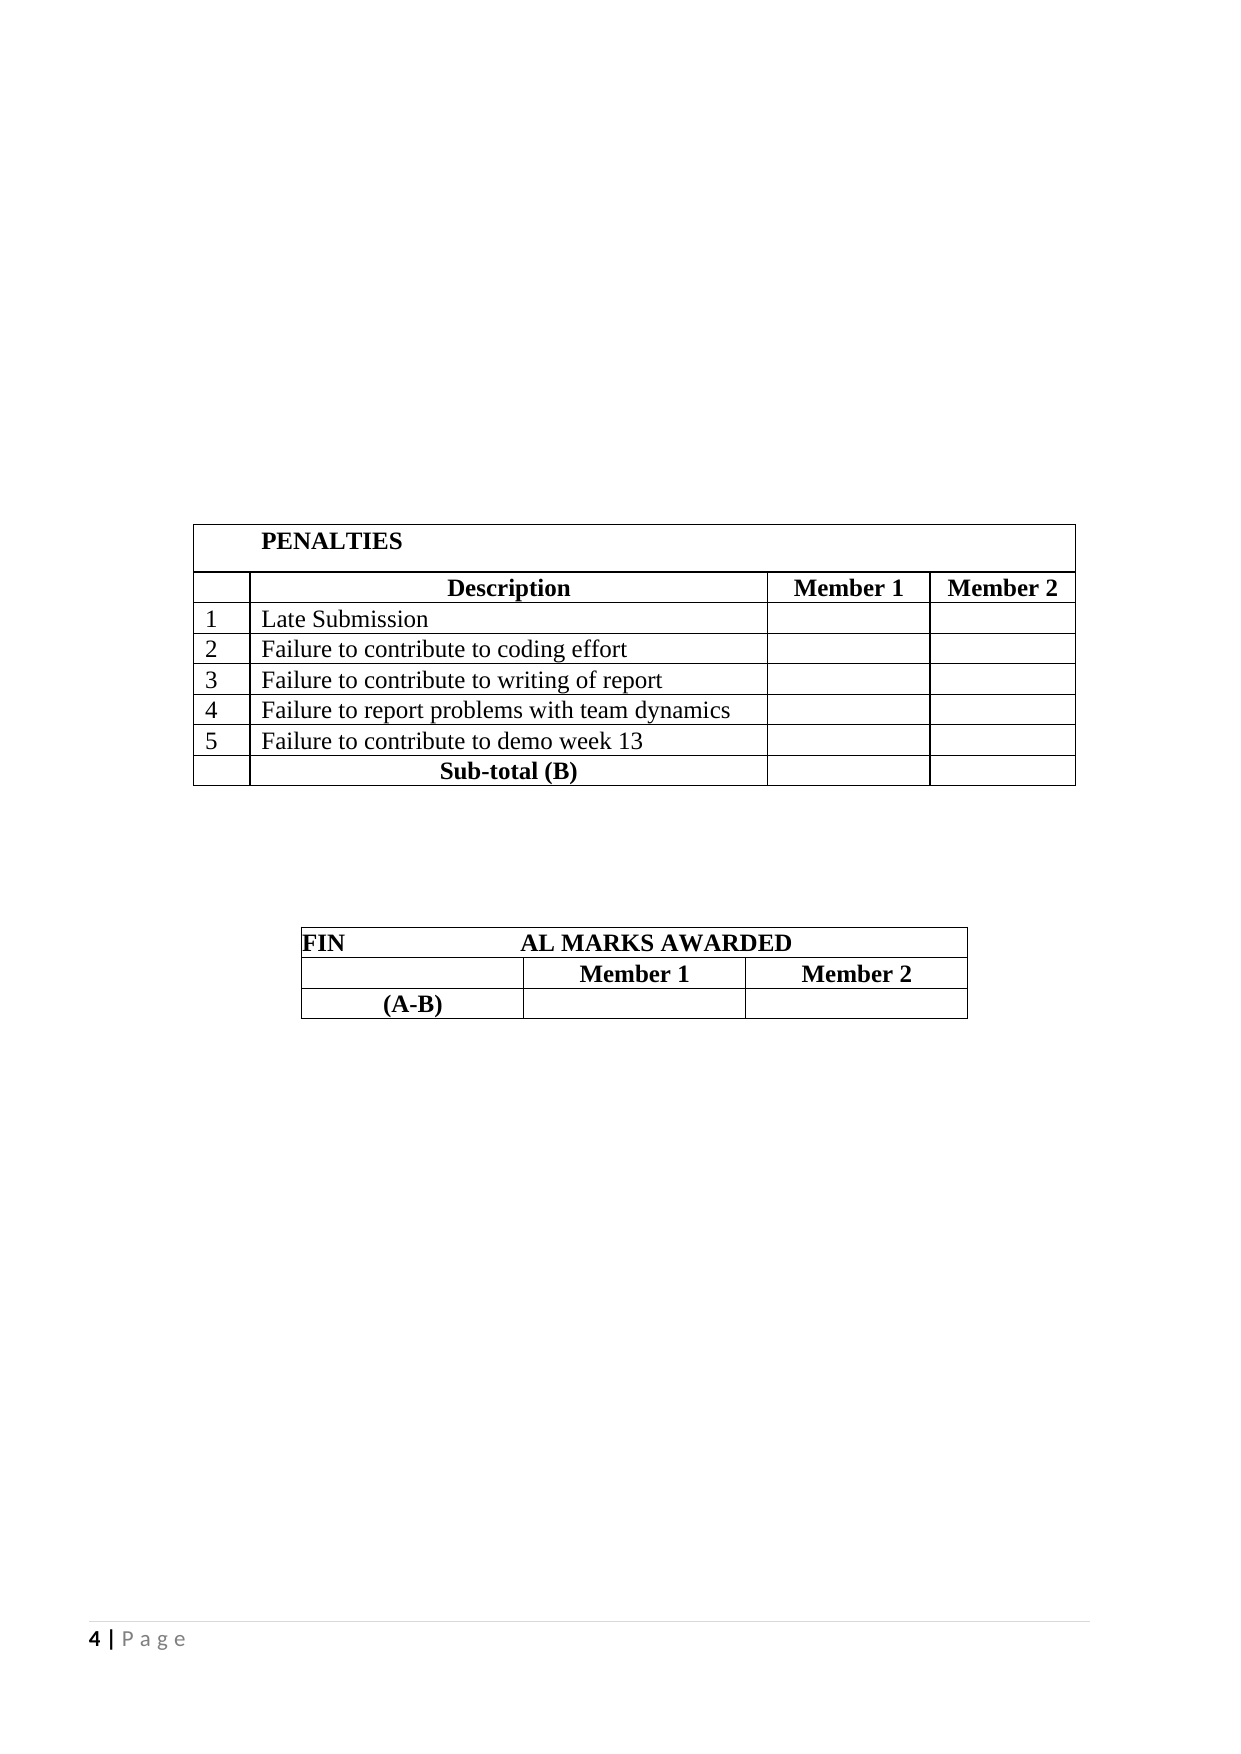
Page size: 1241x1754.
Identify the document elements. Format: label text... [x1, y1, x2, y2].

table_cell Failure to contribute to demo week 13 [251, 725, 767, 754]
table_cell Member 2 [931, 573, 1075, 602]
table_cell Member 2 [746, 958, 967, 988]
table_cell 2 [194, 634, 249, 663]
table_cell (A-B) [302, 989, 523, 1018]
table_cell [768, 725, 929, 754]
table_header [768, 525, 930, 571]
table_cell [768, 756, 929, 785]
table_cell [524, 989, 745, 1018]
table_cell 5 [194, 725, 249, 754]
table_cell Late Submission [251, 603, 767, 632]
table_cell [768, 603, 929, 632]
table_cell [931, 664, 1075, 693]
table_cell [768, 695, 929, 724]
table_cell [931, 603, 1075, 632]
table_header PENALTIES [250, 525, 768, 571]
table_cell 1 [194, 603, 249, 632]
table_cell [194, 756, 249, 785]
table_cell Description [251, 573, 767, 602]
table_cell [931, 725, 1075, 754]
table_cell [302, 958, 523, 988]
table_cell Failure to report problems with team dynamics [251, 695, 767, 724]
table_cell Member 1 [524, 958, 745, 988]
table_cell [768, 664, 929, 693]
table_cell 4 [194, 695, 249, 724]
table_cell Failure to contribute to writing of report [251, 664, 767, 693]
table_header [194, 525, 250, 571]
table_cell [768, 634, 929, 663]
table_cell Failure to contribute to coding effort [251, 634, 767, 663]
table_cell [931, 756, 1075, 785]
table_cell [746, 989, 967, 1018]
table_cell Sub-total (B) [251, 756, 767, 785]
table_header [930, 525, 1075, 571]
table_header FIN [302, 928, 523, 957]
table_cell [194, 573, 249, 602]
table_cell Member 1 [768, 573, 929, 602]
table_cell 3 [194, 664, 249, 693]
table_header AL MARKS AWARDED [523, 928, 967, 957]
table_cell [931, 695, 1075, 724]
table_cell [931, 634, 1075, 663]
